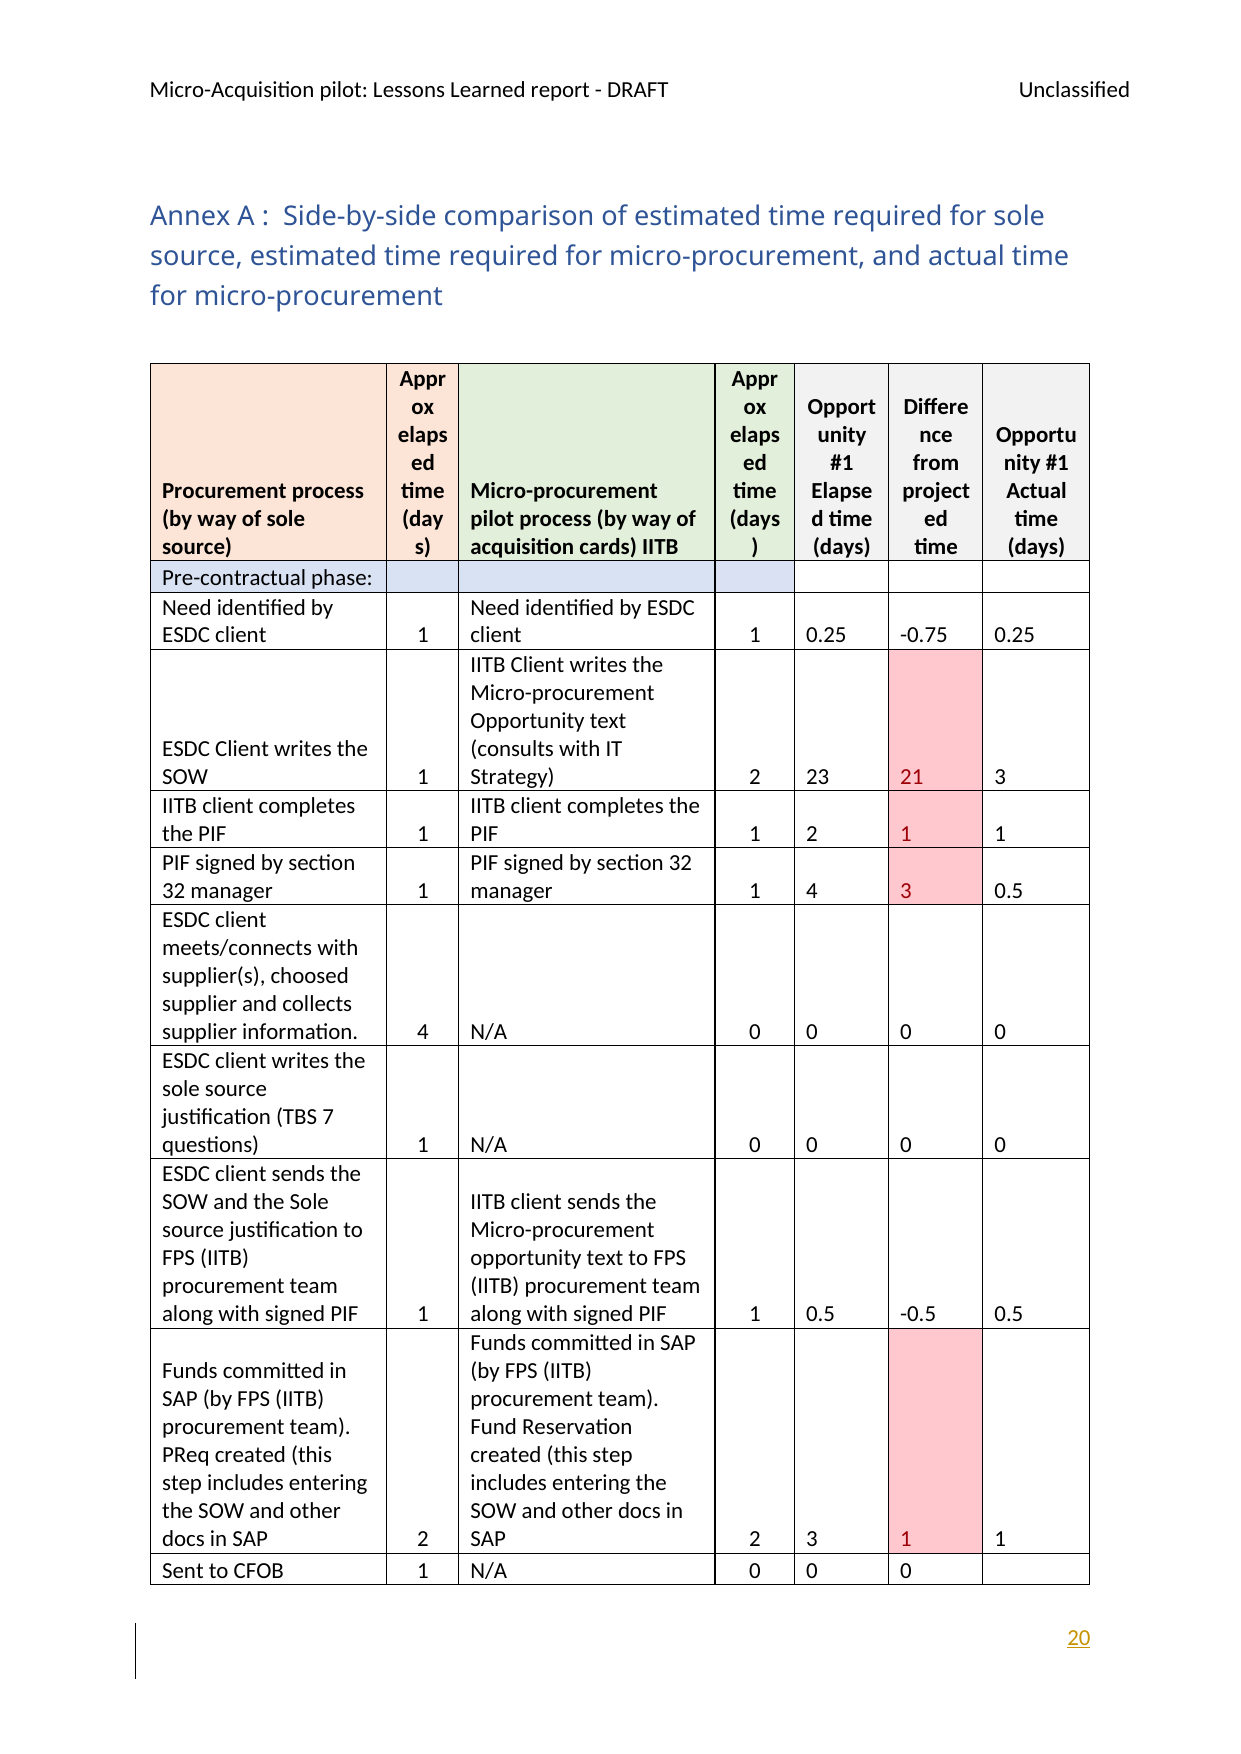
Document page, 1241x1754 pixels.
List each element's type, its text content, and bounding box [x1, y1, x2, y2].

table_cell [889, 561, 982, 592]
table_cell -0.75 [889, 593, 982, 649]
table_cell 1 [716, 593, 794, 649]
table_cell ESDC Client writes the SOW [151, 650, 386, 790]
table_cell 0.5 [983, 848, 1089, 904]
table_cell 0 [889, 1046, 982, 1158]
table_cell 0.25 [795, 593, 888, 649]
table_cell 1 [387, 1554, 458, 1584]
table_cell 21 [889, 650, 982, 790]
table_cell Funds committed in SAP (by FPS (IITB) procurement team). Fund Reservation created (this step includes entering the SOW and other docs in SAP [459, 1329, 714, 1553]
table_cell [151, 1554, 386, 1584]
table_cell [795, 561, 888, 592]
table_cell 1 [983, 1329, 1089, 1553]
table_cell [983, 1554, 1089, 1584]
table_cell IITB client completes the PIF [151, 791, 386, 847]
table_cell [459, 561, 714, 592]
table_cell 2 [795, 791, 888, 847]
table_cell 1 [889, 791, 982, 847]
table_header Difference from projected time [889, 364, 982, 560]
table_cell 23 [795, 650, 888, 790]
table_cell 3 [795, 1329, 888, 1553]
table_cell N/A [459, 1554, 714, 1584]
table_cell 1 [716, 848, 794, 904]
table_cell 1 [387, 791, 458, 847]
table_cell 0.5 [983, 1159, 1089, 1327]
table_cell Funds committed in SAP (by FPS (IITB) procurement team). PReq created (this step includes entering the SOW and other docs in SAP [151, 1329, 386, 1553]
table_cell N/A [459, 1046, 714, 1158]
table_header Approx elapsed time (days) [387, 364, 458, 560]
table_cell 1 [387, 650, 458, 790]
table_cell 0 [983, 1046, 1089, 1158]
table_cell 1 [387, 593, 458, 649]
table_cell ESDC client sends the SOW and the Sole source justification to FPS (IITB) procurement team along with signed PIF [151, 1159, 386, 1327]
table_cell Need identified by ESDC client [459, 593, 714, 649]
table_cell IITB client sends the Micro-procurement opportunity text to FPS (IITB) procurement team along with signed PIF [459, 1159, 714, 1327]
table_cell 1 [716, 791, 794, 847]
table_cell 0 [889, 1554, 982, 1584]
table_cell 2 [716, 1329, 794, 1553]
table_cell 4 [387, 905, 458, 1045]
table_cell N/A [459, 905, 714, 1045]
table_cell 1 [983, 791, 1089, 847]
table_cell 0 [716, 1046, 794, 1158]
table_cell 3 [889, 848, 982, 904]
table_cell Pre-contractual phase: [151, 561, 386, 592]
table_cell ESDC client writes the sole source justification (TBS 7 questions) [151, 1046, 386, 1158]
table_header Procurement process (by way of sole source) [151, 364, 386, 560]
table_cell 0 [795, 1554, 888, 1584]
table_cell [387, 561, 458, 592]
table_cell 0 [716, 1554, 794, 1584]
table_cell 2 [716, 650, 794, 790]
table_cell 1 [889, 1329, 982, 1553]
table_cell 0 [716, 905, 794, 1045]
table_cell 1 [716, 1159, 794, 1327]
table_cell [983, 561, 1089, 592]
table_cell 0 [795, 905, 888, 1045]
table_cell PIF signed by section 32 manager [151, 848, 386, 904]
subtitle Annex A : Side-by-side comparison of estimated time required for sole source, estimated time required for micro-procurement, and actual time for micro-procurement [150, 197, 1090, 313]
table_cell ESDC client meets/connects with supplier(s), choosed supplier and collects supplier information. [151, 905, 386, 1045]
table_cell 0.25 [983, 593, 1089, 649]
table_cell 0 [795, 1046, 888, 1158]
table_cell 1 [387, 1046, 458, 1158]
table_cell 1 [387, 848, 458, 904]
table_cell IITB client completes the PIF [459, 791, 714, 847]
table_cell -0.5 [889, 1159, 982, 1327]
table_cell 2 [387, 1329, 458, 1553]
table_cell 0 [983, 905, 1089, 1045]
table_cell 0.5 [795, 1159, 888, 1327]
table_cell 4 [795, 848, 888, 904]
table_cell [716, 561, 794, 592]
table_cell 3 [983, 650, 1089, 790]
table_cell Need identified by ESDC client [151, 593, 386, 649]
table_header Approx elapsed time (days) [716, 364, 794, 560]
table_header Opportunity #1 Elapsed time (days) [795, 364, 888, 560]
table_header Opportunity #1 Actual time (days) [983, 364, 1089, 560]
table_header Micro-procurement pilot process (by way of acquisition cards) IITB [459, 364, 714, 560]
table_cell 0 [889, 905, 982, 1045]
table_cell IITB Client writes the Micro-procurement Opportunity text (consults with IT Strategy) [459, 650, 714, 790]
table_cell PIF signed by section 32 manager [459, 848, 714, 904]
table_cell 1 [387, 1159, 458, 1327]
